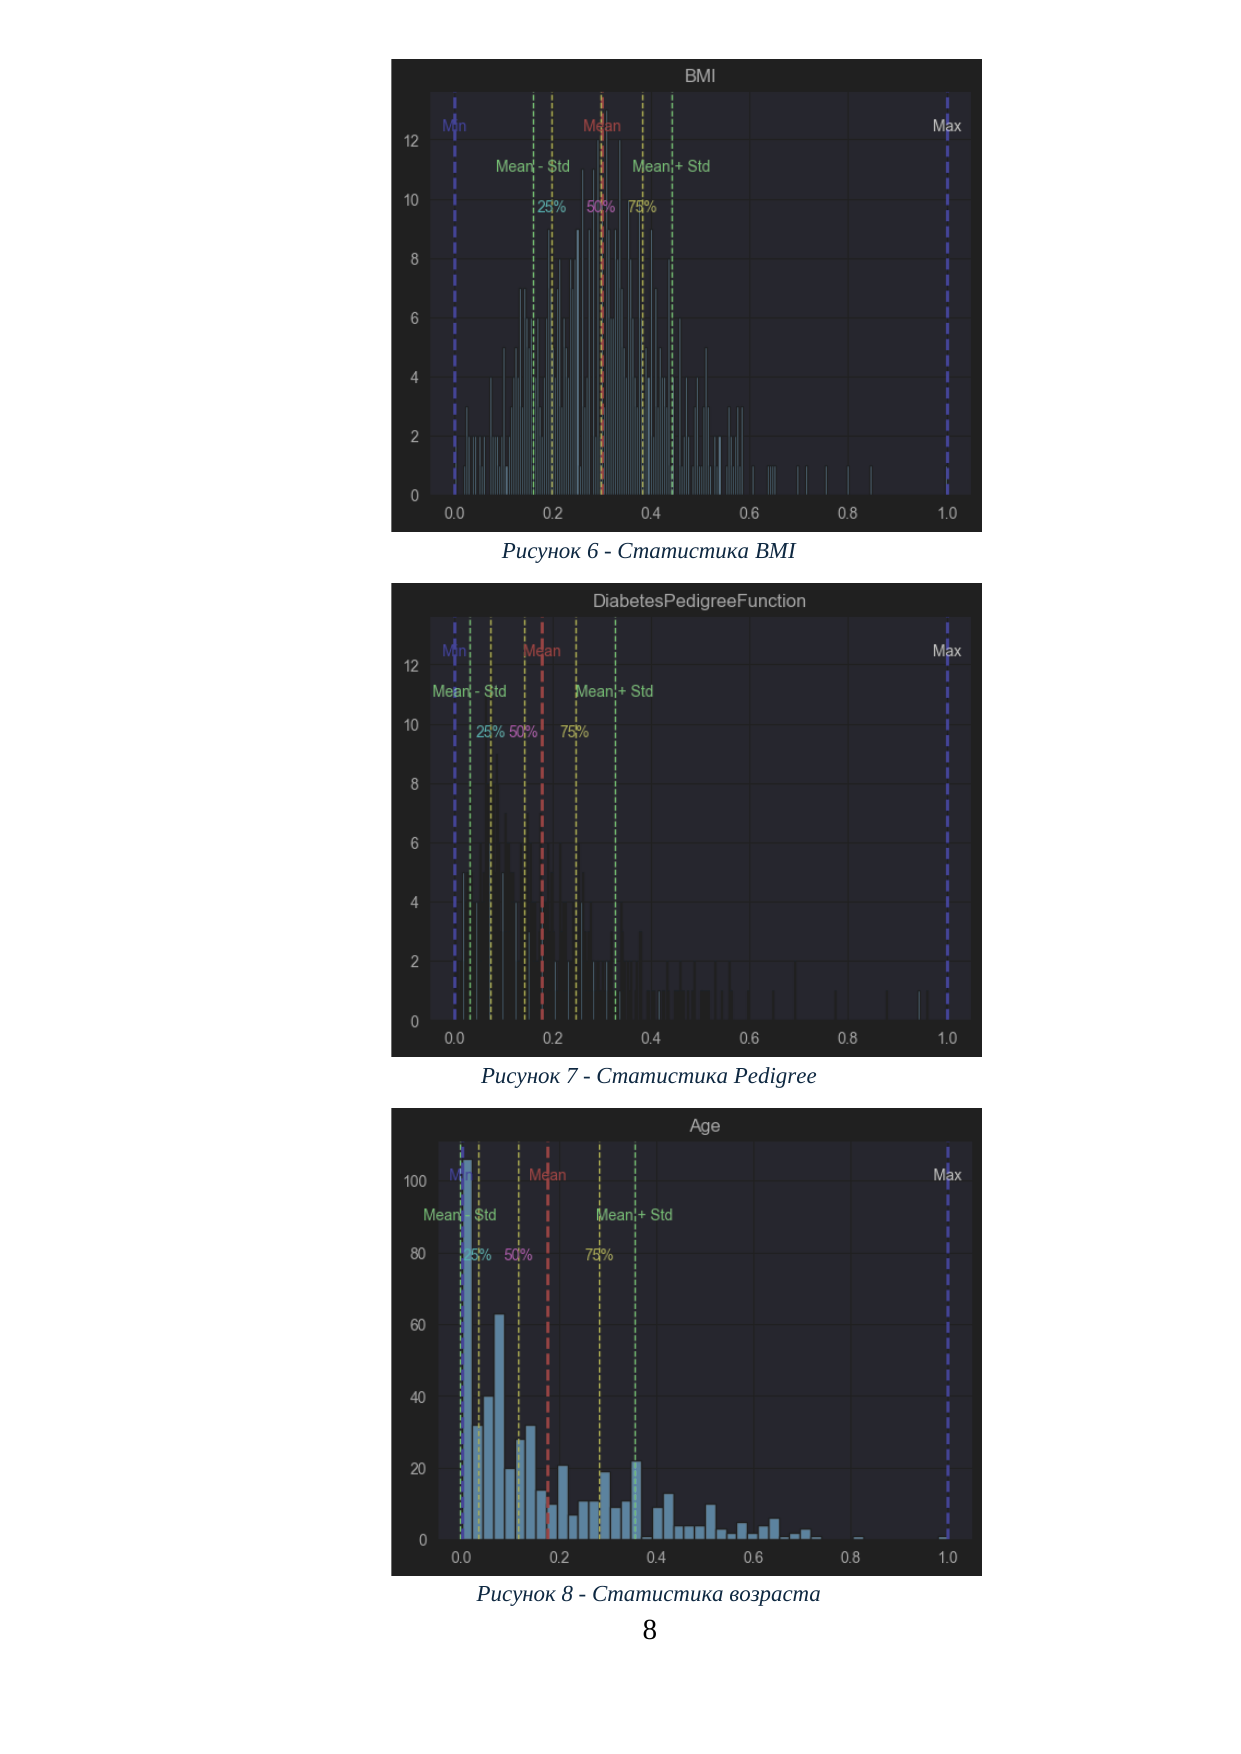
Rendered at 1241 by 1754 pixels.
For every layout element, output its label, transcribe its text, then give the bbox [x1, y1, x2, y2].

text Рисунок 8 - Статистика возраста [177, 1580, 1122, 1607]
text Рисунок 7 - Статистика Pedigree [177, 1062, 1122, 1088]
picture [391, 1108, 982, 1576]
text Рисунок 6 - Статистика BMI [177, 537, 1122, 563]
picture [391, 583, 982, 1057]
picture [391, 59, 982, 532]
